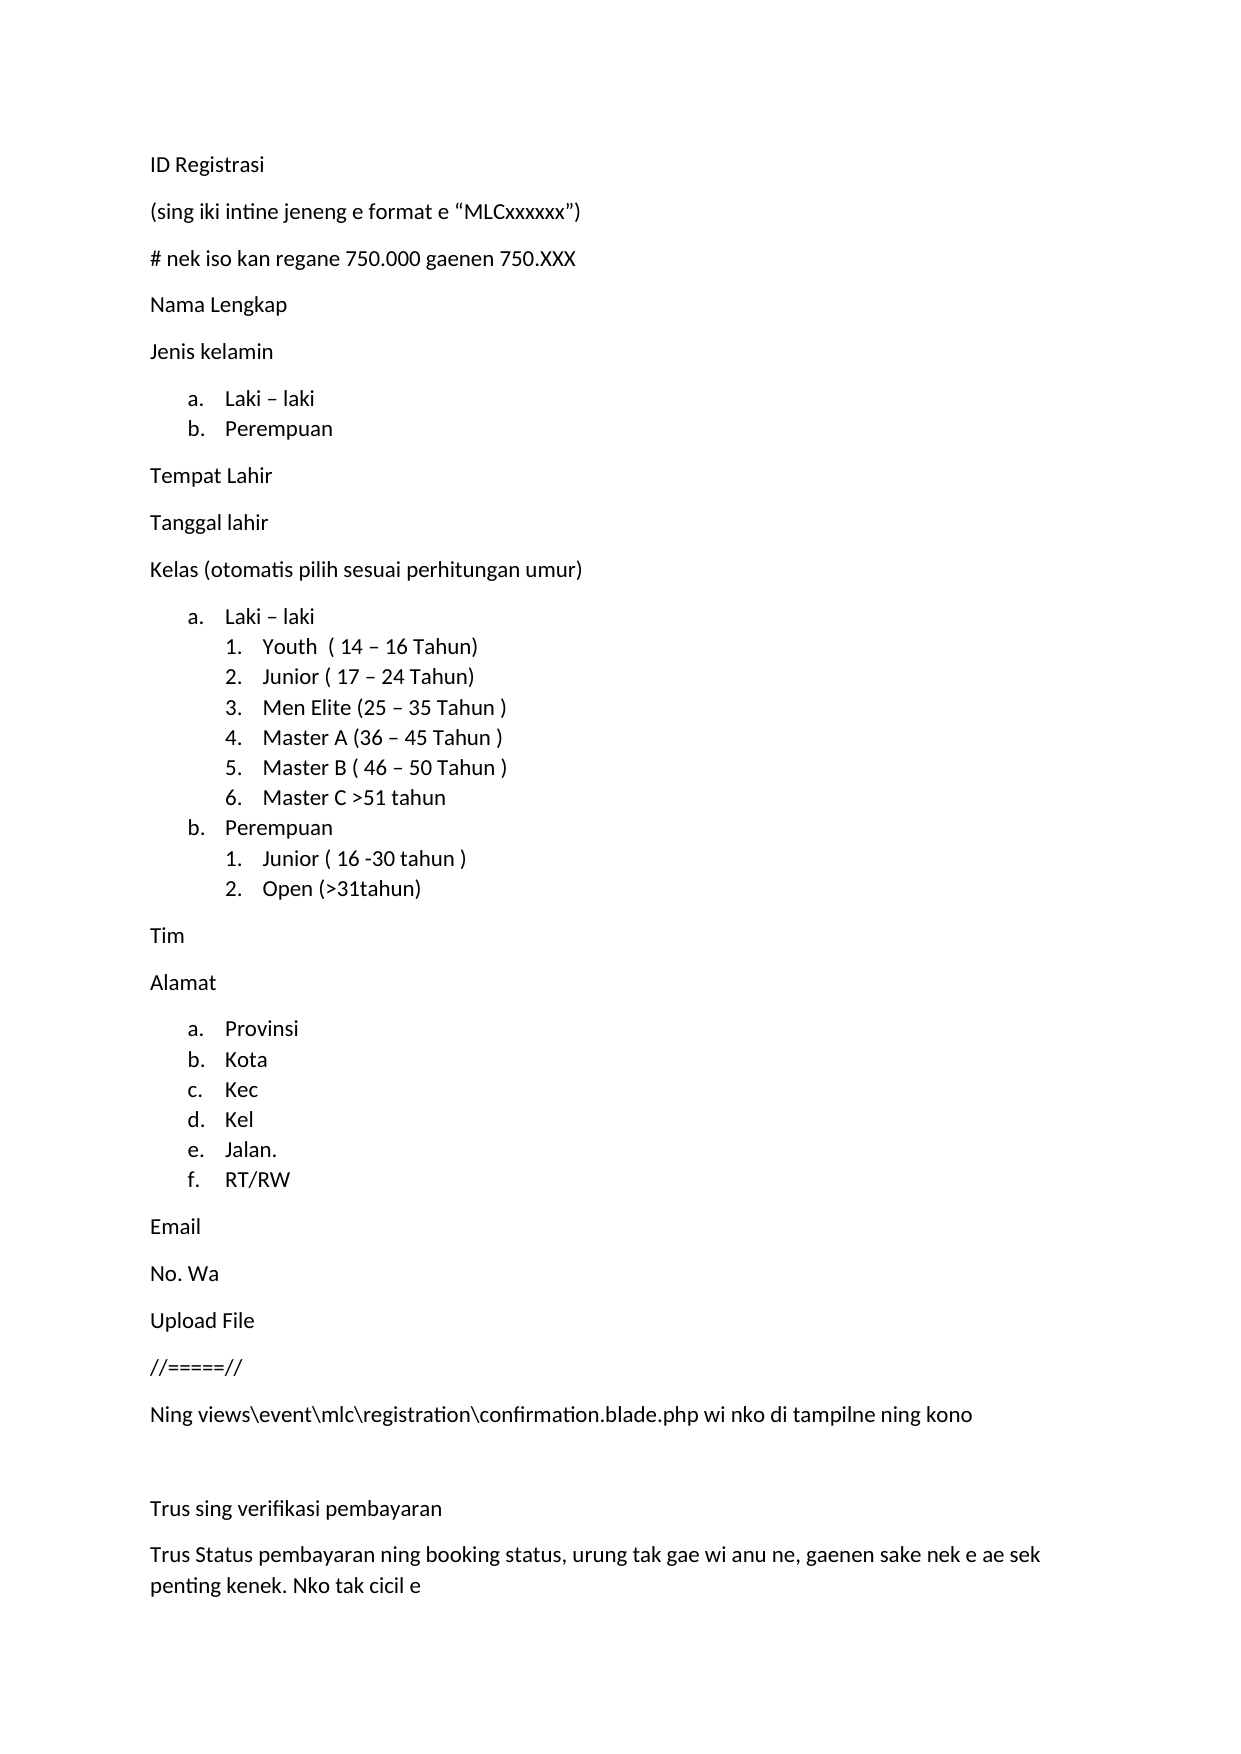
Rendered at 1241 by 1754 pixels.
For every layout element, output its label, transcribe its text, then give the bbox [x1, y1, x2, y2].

list Jalan. [187, 1135, 1090, 1163]
text Kelas (otomatis pilih sesuai perhitungan umur) [150, 555, 1090, 583]
list Perempuan [187, 414, 1090, 443]
list Junior ( 16 -30 tahun ) [225, 844, 1090, 872]
text Alamat [150, 968, 1090, 996]
text Nama Lengkap [150, 291, 1090, 319]
list Perempuan [187, 813, 1090, 842]
text //=====// [150, 1353, 1090, 1381]
list Provinsi [187, 1014, 1090, 1043]
text Trus sing verifikasi pembayaran [150, 1494, 1090, 1522]
text Trus Status pembayaran ning booking status, urung tak gae wi anu ne, gaenen sake nek e ae sek penting kenek. Nko tak cicil e [150, 1541, 1090, 1599]
list Men Elite (25 – 35 Tahun ) [225, 693, 1090, 721]
list Kec [187, 1075, 1090, 1103]
text No. Wa [150, 1259, 1090, 1287]
text Tempat Lahir [150, 461, 1090, 489]
text # nek iso kan regane 750.000 gaenen 750.XXX [150, 244, 1090, 272]
list Junior ( 17 – 24 Tahun) [225, 662, 1090, 691]
list Master C >51 tahun [225, 783, 1090, 811]
list Open (>31tahun) [225, 874, 1090, 902]
text ID Registrasi [150, 150, 1090, 178]
text Upload File [150, 1306, 1090, 1334]
text Tim [150, 921, 1090, 949]
text (sing iki intine jeneng e format e “MLCxxxxxx”) [150, 197, 1090, 225]
list Laki – laki [187, 384, 1090, 412]
list RT/RW [187, 1166, 1090, 1194]
text Ning views\event\mlc\registration\confirmation.blade.php wi nko di tampilne ning kono [150, 1400, 1090, 1428]
list Master A (36 – 45 Tahun ) [225, 723, 1090, 751]
list Kel [187, 1105, 1090, 1133]
list Master B ( 46 – 50 Tahun ) [225, 753, 1090, 781]
text Jenis kelamin [150, 337, 1090, 366]
list Laki – laki [187, 602, 1090, 630]
list Youth ( 14 – 16 Tahun) [225, 632, 1090, 660]
text Tanggal lahir [150, 508, 1090, 536]
list Kota [187, 1045, 1090, 1073]
text Email [150, 1212, 1090, 1241]
